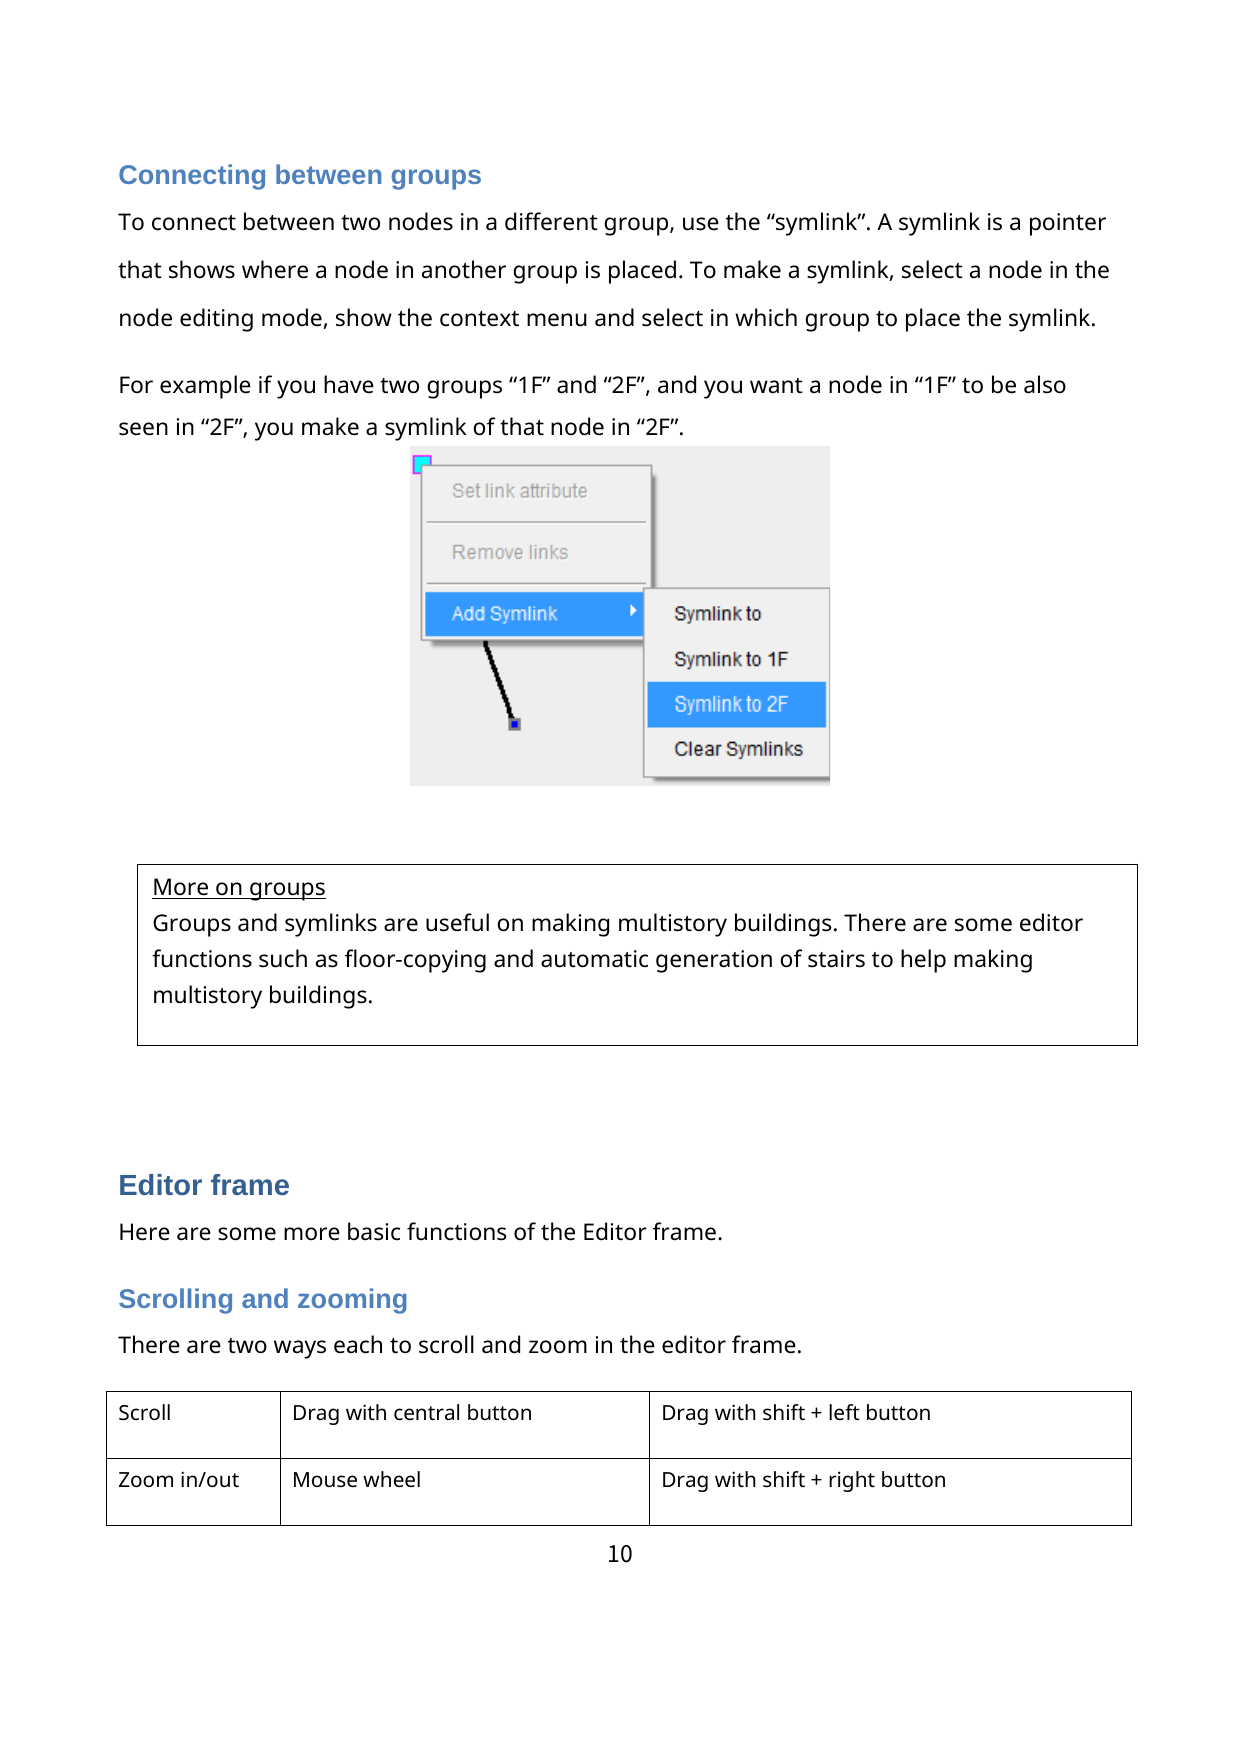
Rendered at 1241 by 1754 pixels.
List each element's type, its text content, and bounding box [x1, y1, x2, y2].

table_header Scroll [107, 1392, 280, 1458]
table_cell Drag with shift + right button [650, 1459, 1131, 1525]
text To connect between two nodes in a different group, use the “symlink”. A symlink is a pointer that shows where a node in another group is placed. To make a symlink, select a node in the node editing mode, show the context menu and select in which group to place the symlink. [118, 201, 1122, 338]
text For example if you have two groups “1F” and “2F”, and you want a node in “1F” to be also seen in “2F”, you make a symlink of that node in “2F”. [118, 363, 1122, 447]
table_header Drag with shift + left button [650, 1392, 1131, 1458]
table_cell Mouse wheel [281, 1459, 649, 1525]
table_header Drag with central button [281, 1392, 649, 1458]
subtitle Scrolling and zooming [118, 1277, 1122, 1319]
subtitle Connecting between groups [118, 154, 1122, 196]
table_cell Zoom in/out [107, 1459, 280, 1525]
subtitle Editor frame [118, 1163, 1122, 1205]
text There are two ways each to scroll and zoom in the editor frame. [118, 1324, 1122, 1365]
picture [410, 446, 831, 786]
text Here are some more basic functions of the Editor frame. [118, 1210, 1122, 1252]
